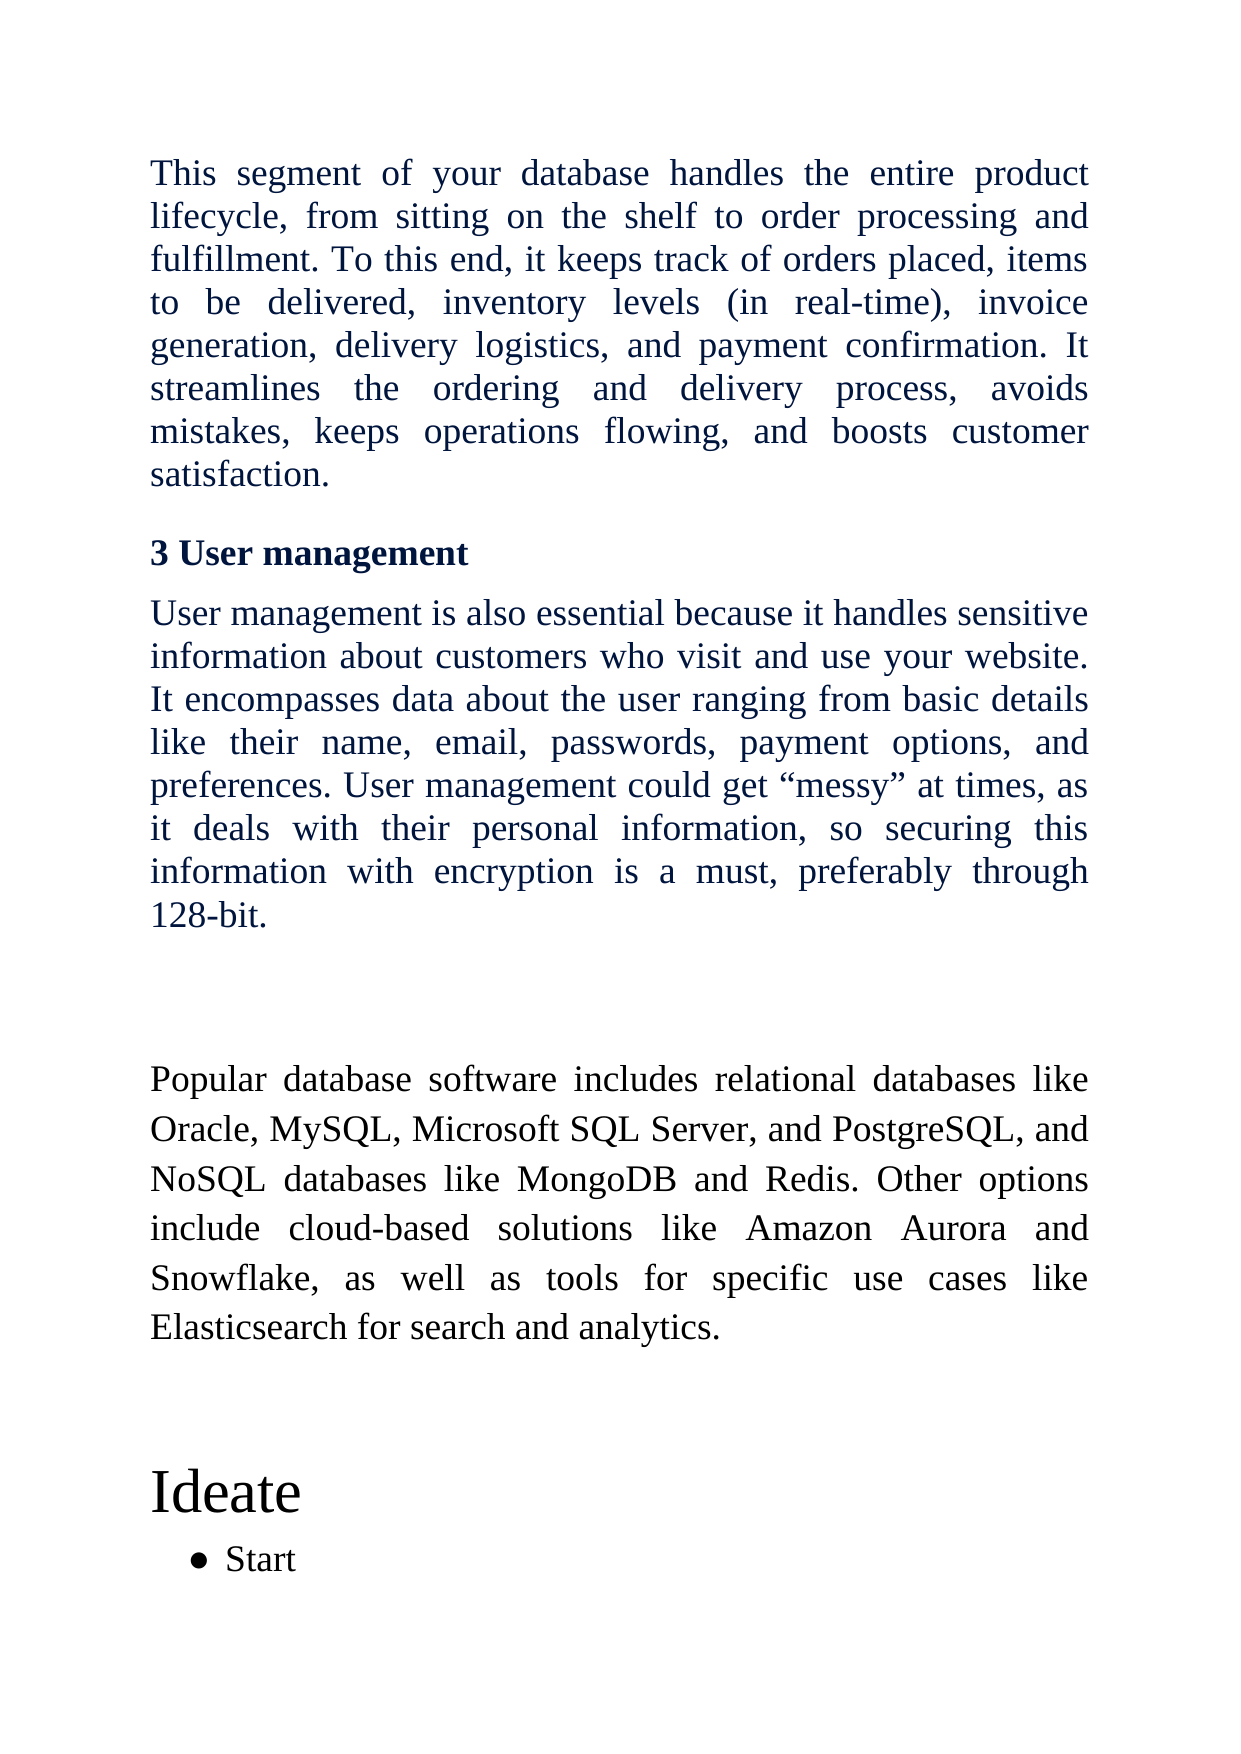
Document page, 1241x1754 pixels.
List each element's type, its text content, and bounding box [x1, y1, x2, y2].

list Start [187, 1536, 1090, 1579]
text This segment of your database handles the entire product lifecycle, from sitting on the shelf to order processing and fulfillment. To this end, it keeps track of orders placed, items to be delivered, inventory levels (in real-time), invoice generation, delivery logistics, and payment confirmation. It streamlines the ordering and delivery process, avoids mistakes, keeps operations flowing, and boosts customer satisfaction. [150, 150, 1090, 495]
subtitle 3 User management [150, 530, 1090, 573]
text Ideate [150, 1453, 1090, 1526]
text User management is also essential because it handles sensitive information about customers who visit and use your website. It encompasses data about the user ranging from basic details like their name, email, passwords, payment options, and preferences. User management could get “messy” at times, as it deals with their personal information, so securing this information with encryption is a must, preferably through 128-bit. [150, 590, 1090, 935]
text Popular database software includes relational databases like Oracle, MySQL, Microsoft SQL Server, and PostgreSQL, and NoSQL databases like MongoDB and Redis. Other options include cloud-based solutions like Amazon Aurora and Snowflake, as well as tools for specific use cases like Elasticsearch for search and analytics. [150, 1057, 1090, 1348]
